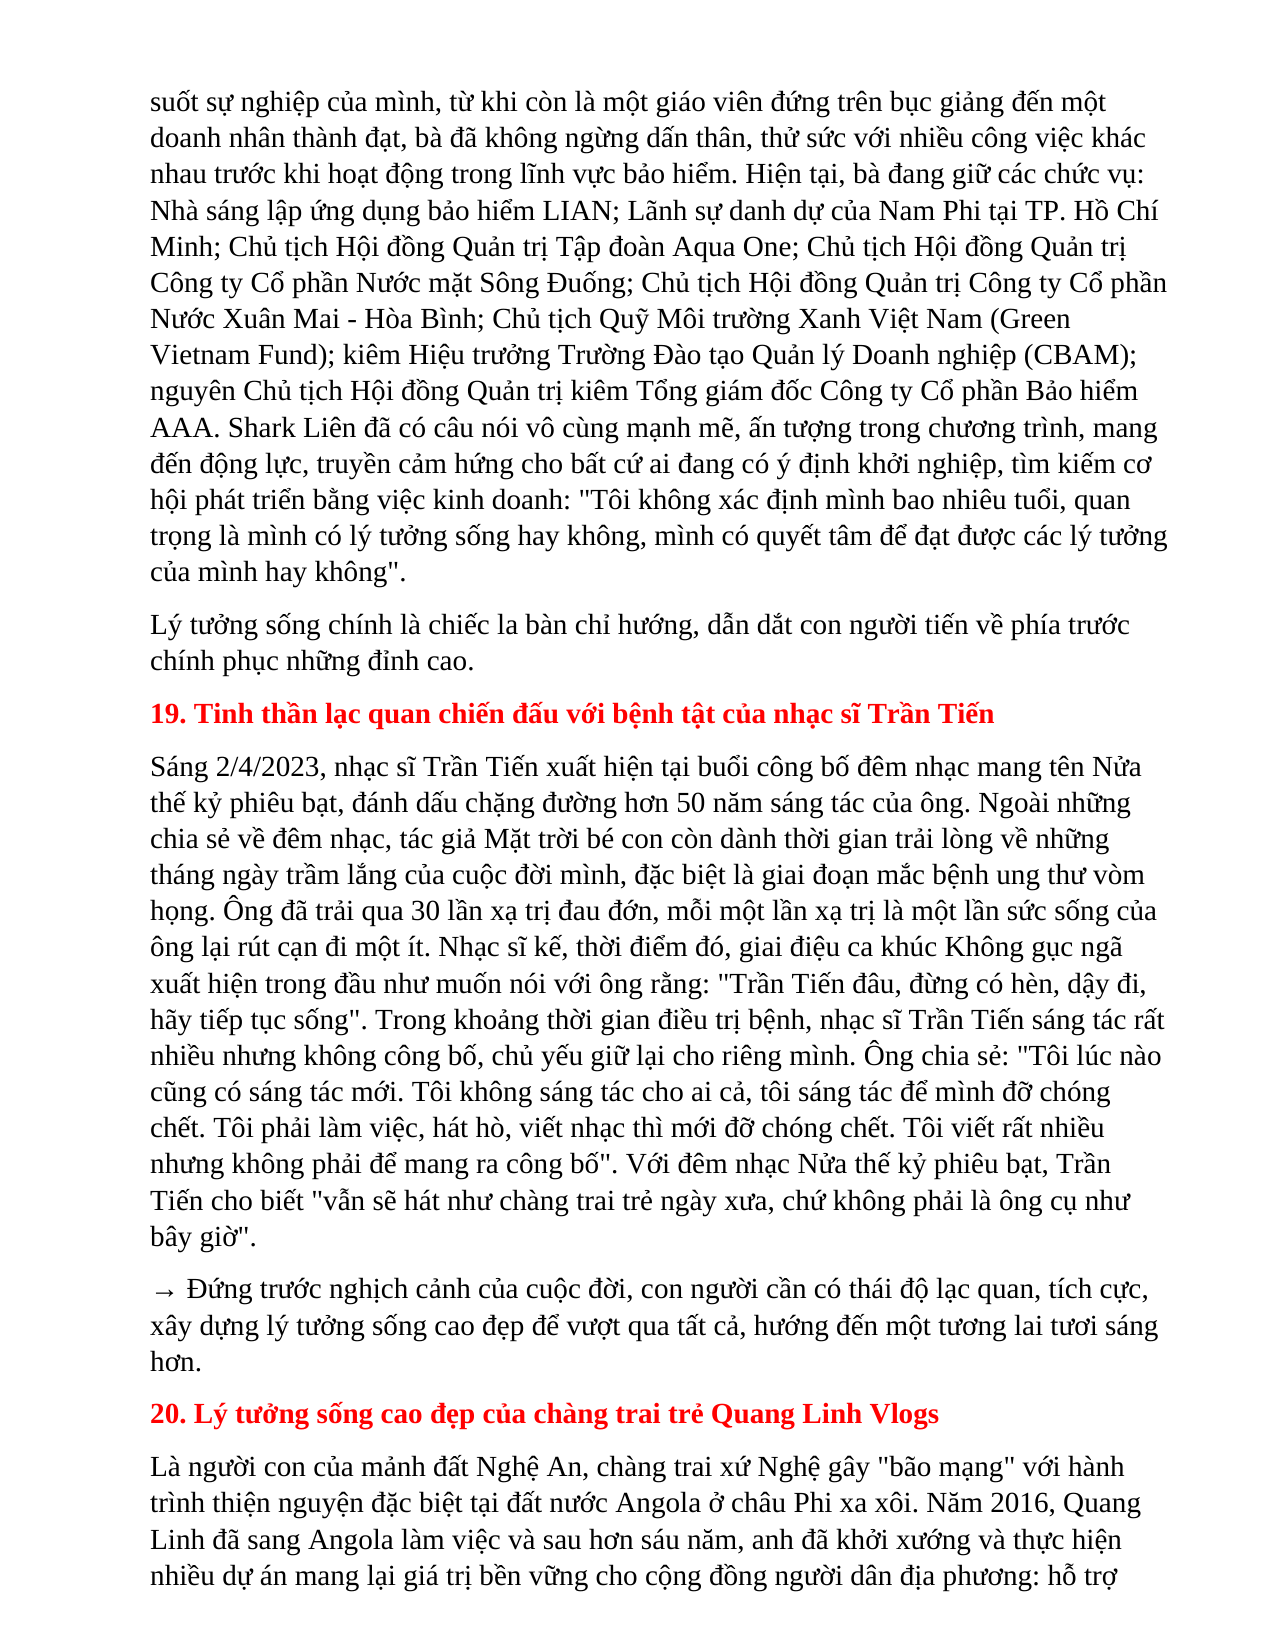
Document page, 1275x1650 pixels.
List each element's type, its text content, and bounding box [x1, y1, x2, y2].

text 20. Lý tưởng sống cao đẹp của chàng trai trẻ Quang Linh Vlogs [150, 1397, 1172, 1430]
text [150, 84, 1172, 588]
text Lý tưởng sống chính là chiếc la bàn chỉ hướng, dẫn dắt con người tiến về phía trước chính phục những đỉnh cao. [150, 607, 1172, 677]
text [150, 1449, 1172, 1591]
text → Đứng trước nghịch cảnh của cuộc đời, con người cần có thái độ lạc quan, tích cực, xây dựng lý tưởng sống cao đẹp để vượt qua tất cả, hướng đến một tương lai tươi sáng hơn. [150, 1272, 1172, 1377]
text 19. Tinh thần lạc quan chiến đấu với bệnh tật của nhạc sĩ Trần Tiến [150, 696, 1172, 729]
text Sáng 2/4/2023, nhạc sĩ Trần Tiến xuất hiện tại buổi công bố đêm nhạc mang tên Nửa thế kỷ phiêu bạt, đánh dấu chặng đường hơn 50 năm sáng tác của ông. Ngoài những chia sẻ về đêm nhạc, tác giả Mặt trời bé con còn dành thời gian trải lòng về những tháng ngày trầm lắng của cuộc đời mình, đặc biệt là giai đoạn mắc bệnh ung thư vòm họng. Ông đã trải qua 30 lần xạ trị đau đớn, mỗi một lần xạ trị là một lần sức sống của ông lại rút cạn đi một ít. Nhạc sĩ kế, thời điểm đó, giai điệu ca khúc Không gục ngã xuất hiện trong đầu như muốn nói với ông rằng: "Trần Tiến đâu, đừng có hèn, dậy đi, hãy tiếp tục sống". Trong khoảng thời gian điều trị bệnh, nhạc sĩ Trần Tiến sáng tác rất nhiều nhưng không công bố, chủ yếu giữ lại cho riêng mình. Ông chia sẻ: "Tôi lúc nào cũng có sáng tác mới. Tôi không sáng tác cho ai cả, tôi sáng tác để mình đỡ chóng chết. Tôi phải làm việc, hát hò, viết nhạc thì mới đỡ chóng chết. Tôi viết rất nhiều nhưng không phải để mang ra công bố". Với đêm nhạc Nửa thế kỷ phiêu bạt, Trần Tiến cho biết "vẫn sẽ hát như chàng trai trẻ ngày xưa, chứ không phải là ông cụ như bây giờ". [150, 749, 1172, 1252]
